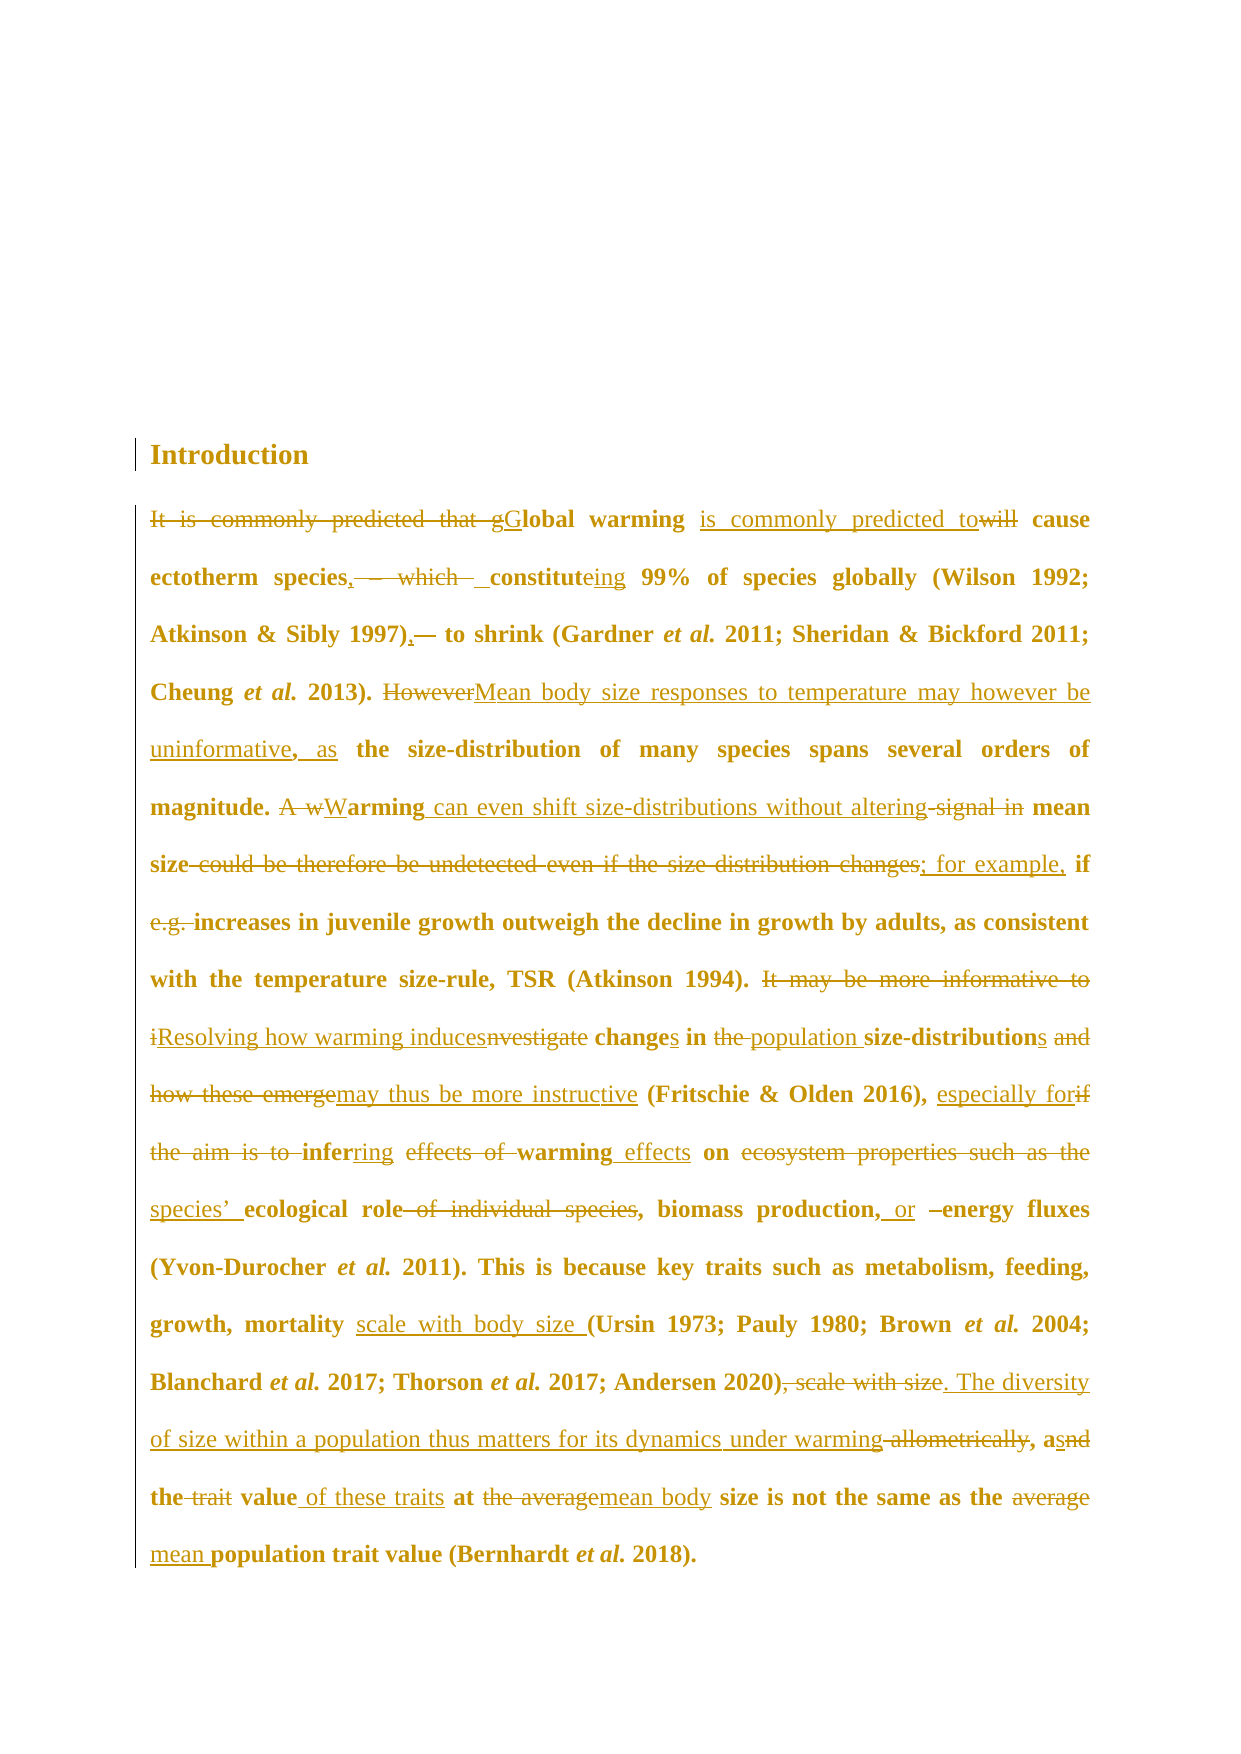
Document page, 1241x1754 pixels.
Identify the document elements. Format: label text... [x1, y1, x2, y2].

text Introduction [150, 437, 1090, 471]
text lobal warming cause ectotherm speciesconstitut 99% of species globally (Wilson 1992; Atkinson & Sibly 1997) to shrink (Gardner et al. 2011; Sheridan & Bickford 2011; Cheung et al. 2013). , the size-distribution of many species spans several orders of magnitude. arming mean size if increases in juvenile growth outweigh the decline in growth by adults, as consistent with the temperature size-rule, TSR (Atkinson 1994). change in size-distribution (Fritschie & Olden 2016), infer warming on ecological role, biomass production, energy fluxes (Yvon‐Durocher et al. 2011). This is because key traits such as metabolism, feeding, growth, mortality (Ursin 1973; Pauly 1980; Brown et al. 2004; Blanchard et al. 2017; Thorson et al. 2017; Andersen 2020), a the value at size is not the same as the population trait value (Bernhardt et al. 2018). [150, 504, 1090, 1568]
